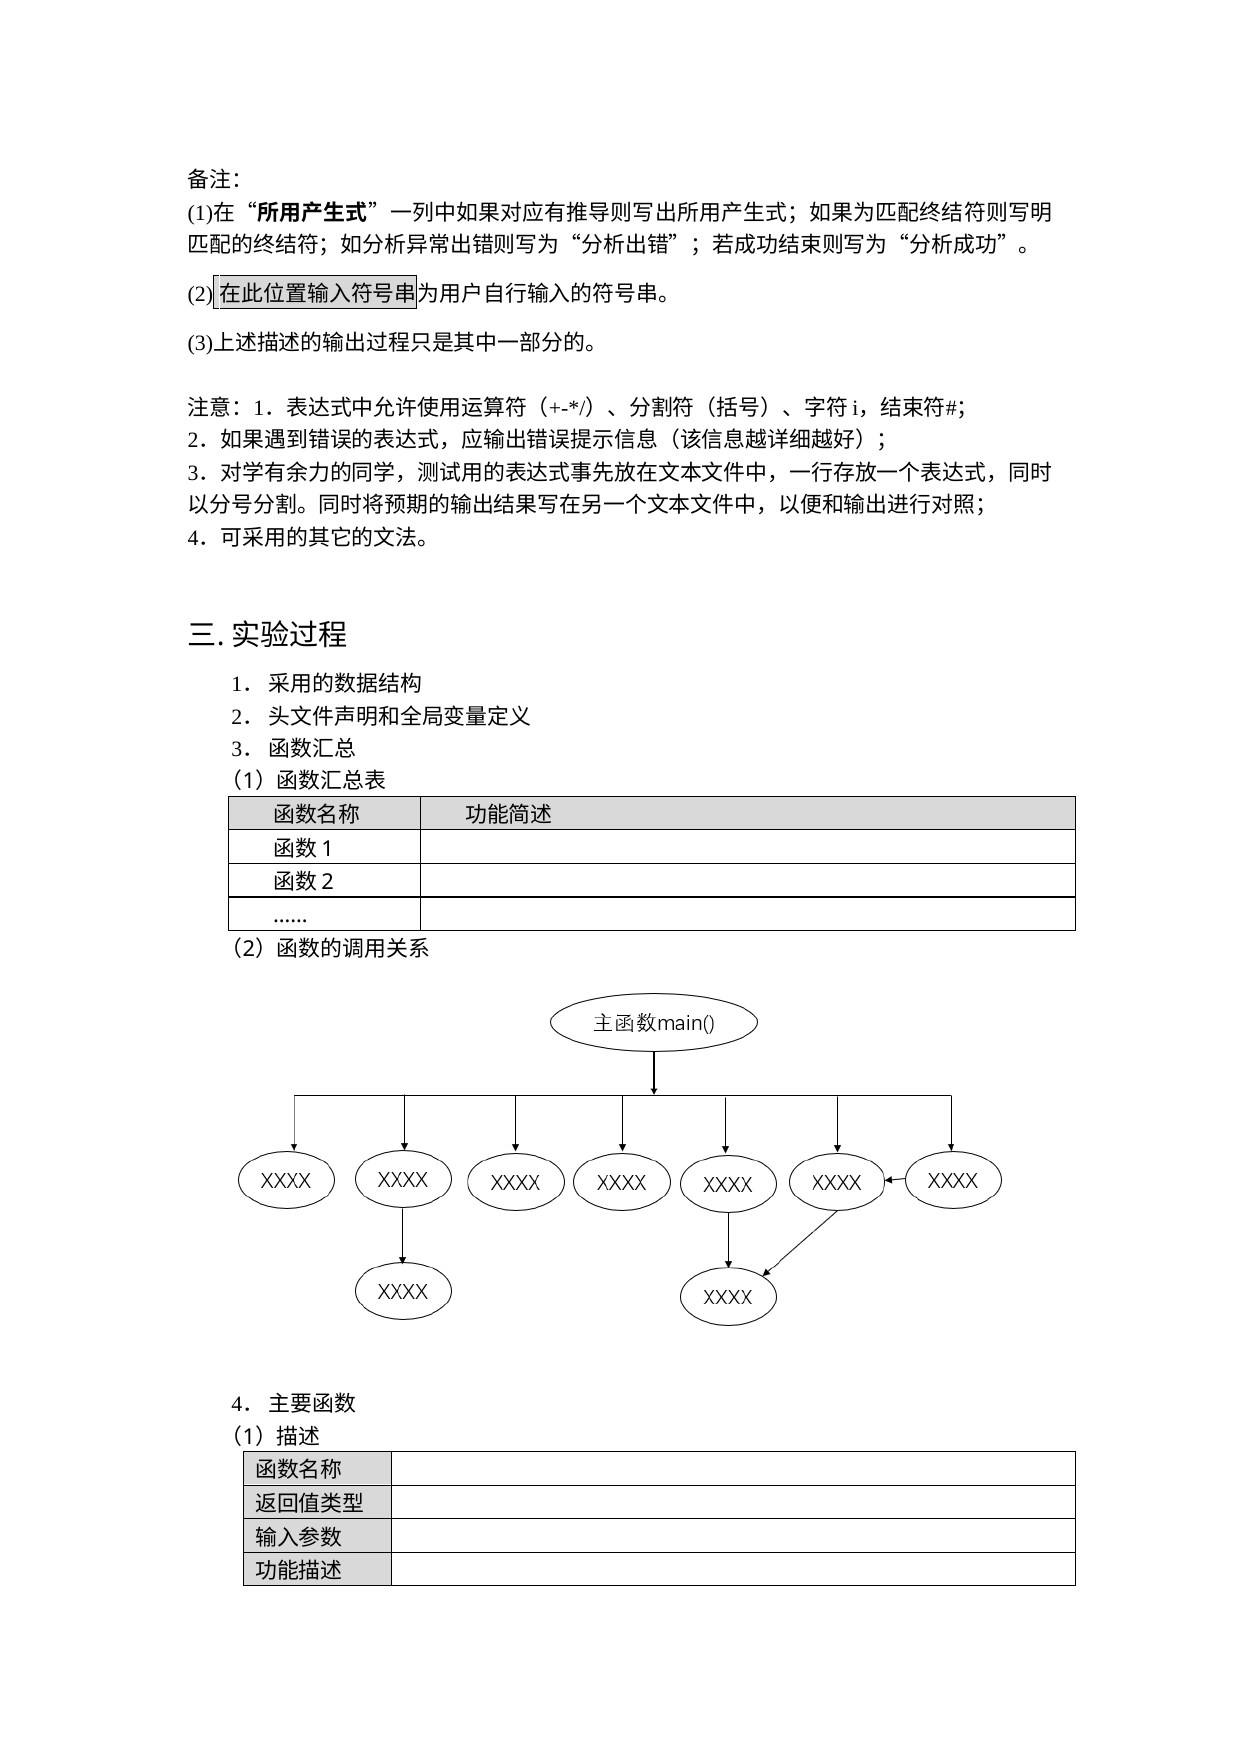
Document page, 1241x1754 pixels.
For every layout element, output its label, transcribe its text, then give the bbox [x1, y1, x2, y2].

table_cell …… [229, 898, 420, 930]
text 4．可采用的其它的文法。 [187, 519, 1053, 552]
table_cell [392, 1486, 1075, 1518]
table_cell 函数1 [229, 830, 420, 863]
table_cell [421, 864, 1075, 896]
table_cell [392, 1519, 1075, 1552]
text （2）函数的调用关系 [187, 931, 1053, 963]
list 实验过程 [187, 601, 1053, 666]
table_header 函数名称 [244, 1452, 391, 1484]
table_header [392, 1452, 1075, 1484]
text (3)上述描述的输出过程只是其中一部分的。 [187, 324, 1053, 357]
table_cell 输入参数 [244, 1519, 391, 1552]
table_cell [421, 898, 1075, 930]
text 2．如果遇到错误的表达式，应输出错误提示信息（该信息越详细越好）； [187, 422, 1053, 454]
list 主要函数 [231, 1386, 1053, 1418]
table_cell [392, 1553, 1075, 1585]
picture [225, 982, 1016, 1339]
table_cell [421, 830, 1075, 863]
text (2) 在此位置输入符号串为用户自行输入的符号串。 [187, 259, 1053, 324]
text （1）描述 [187, 1418, 1053, 1451]
list 头文件声明和全局变量定义 [231, 698, 1053, 731]
table_header 功能简述 [421, 797, 1075, 829]
text (1)在“所用产生式”一列中如果对应有推导则写出所用产生式；如果为匹配终结符则写明匹配的终结符；如分析异常出错则写为“分析出错”；若成功结束则写为“分析成功”。 [187, 194, 1053, 259]
table_cell 返回值类型 [244, 1486, 391, 1518]
text 3．对学有余力的同学，测试用的表达式事先放在文本文件中，一行存放一个表达式，同时以分号分割。同时将预期的输出结果写在另一个文本文件中，以便和输出进行对照； [187, 454, 1053, 519]
text 备注： [187, 162, 1053, 194]
text （1）函数汇总表 [187, 763, 1053, 796]
table_header 函数名称 [229, 797, 420, 829]
list 采用的数据结构 [231, 666, 1053, 698]
table_cell 函数2 [229, 864, 420, 896]
list 函数汇总 [231, 731, 1053, 763]
table_cell 功能描述 [244, 1553, 391, 1585]
text 注意：1．表达式中允许使用运算符（+-*/）、分割符（括号）、字符i，结束符#； [187, 389, 1053, 422]
